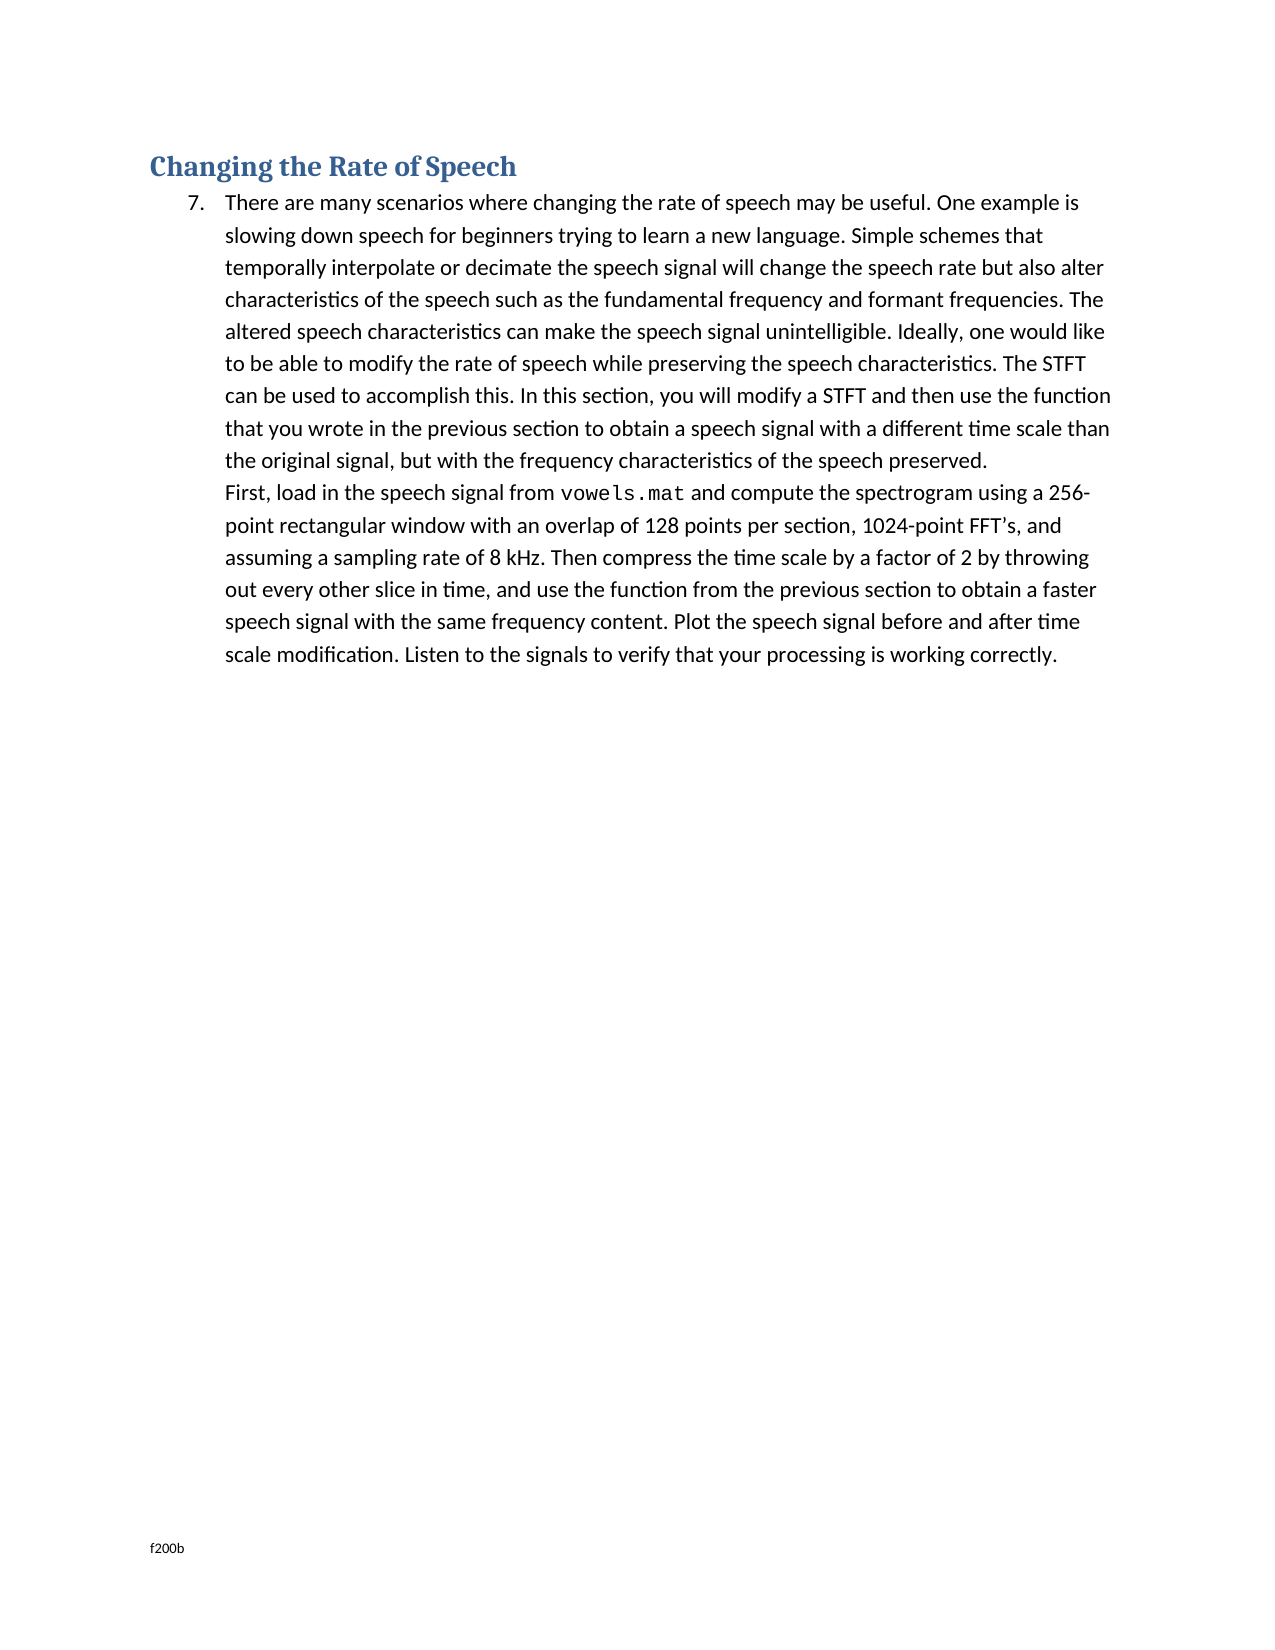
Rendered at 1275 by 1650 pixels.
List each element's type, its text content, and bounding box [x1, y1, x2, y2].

subtitle Changing the Rate of Speech [150, 150, 1125, 183]
list First, load in the speech signal from vowels.mat and compute the spectrogram using a 256-point rectangular window with an overlap of 128 points per section, 1024-point FFT’s, and assuming a sampling rate of 8 kHz. Then compress the time scale by a factor of 2 by throwing out every other slice in time, and use the function from the previous section to obtain a faster speech signal with the same frequency content. Plot the speech signal before and after time scale modification. Listen to the signals to verify that your processing is working correctly. [225, 478, 1125, 668]
list There are many scenarios where changing the rate of speech may be useful. One example is slowing down speech for beginners trying to learn a new language. Simple schemes that temporally interpolate or decimate the speech signal will change the speech rate but also alter characteristics of the speech such as the fundamental frequency and formant frequencies. The altered speech characteristics can make the speech signal unintelligible. Ideally, one would like to be able to modify the rate of speech while preserving the speech characteristics. The STFT can be used to accomplish this. In this section, you will modify a STFT and then use the function that you wrote in the previous section to obtain a speech signal with a different time scale than the original signal, but with the frequency characteristics of the speech preserved. [187, 188, 1125, 474]
